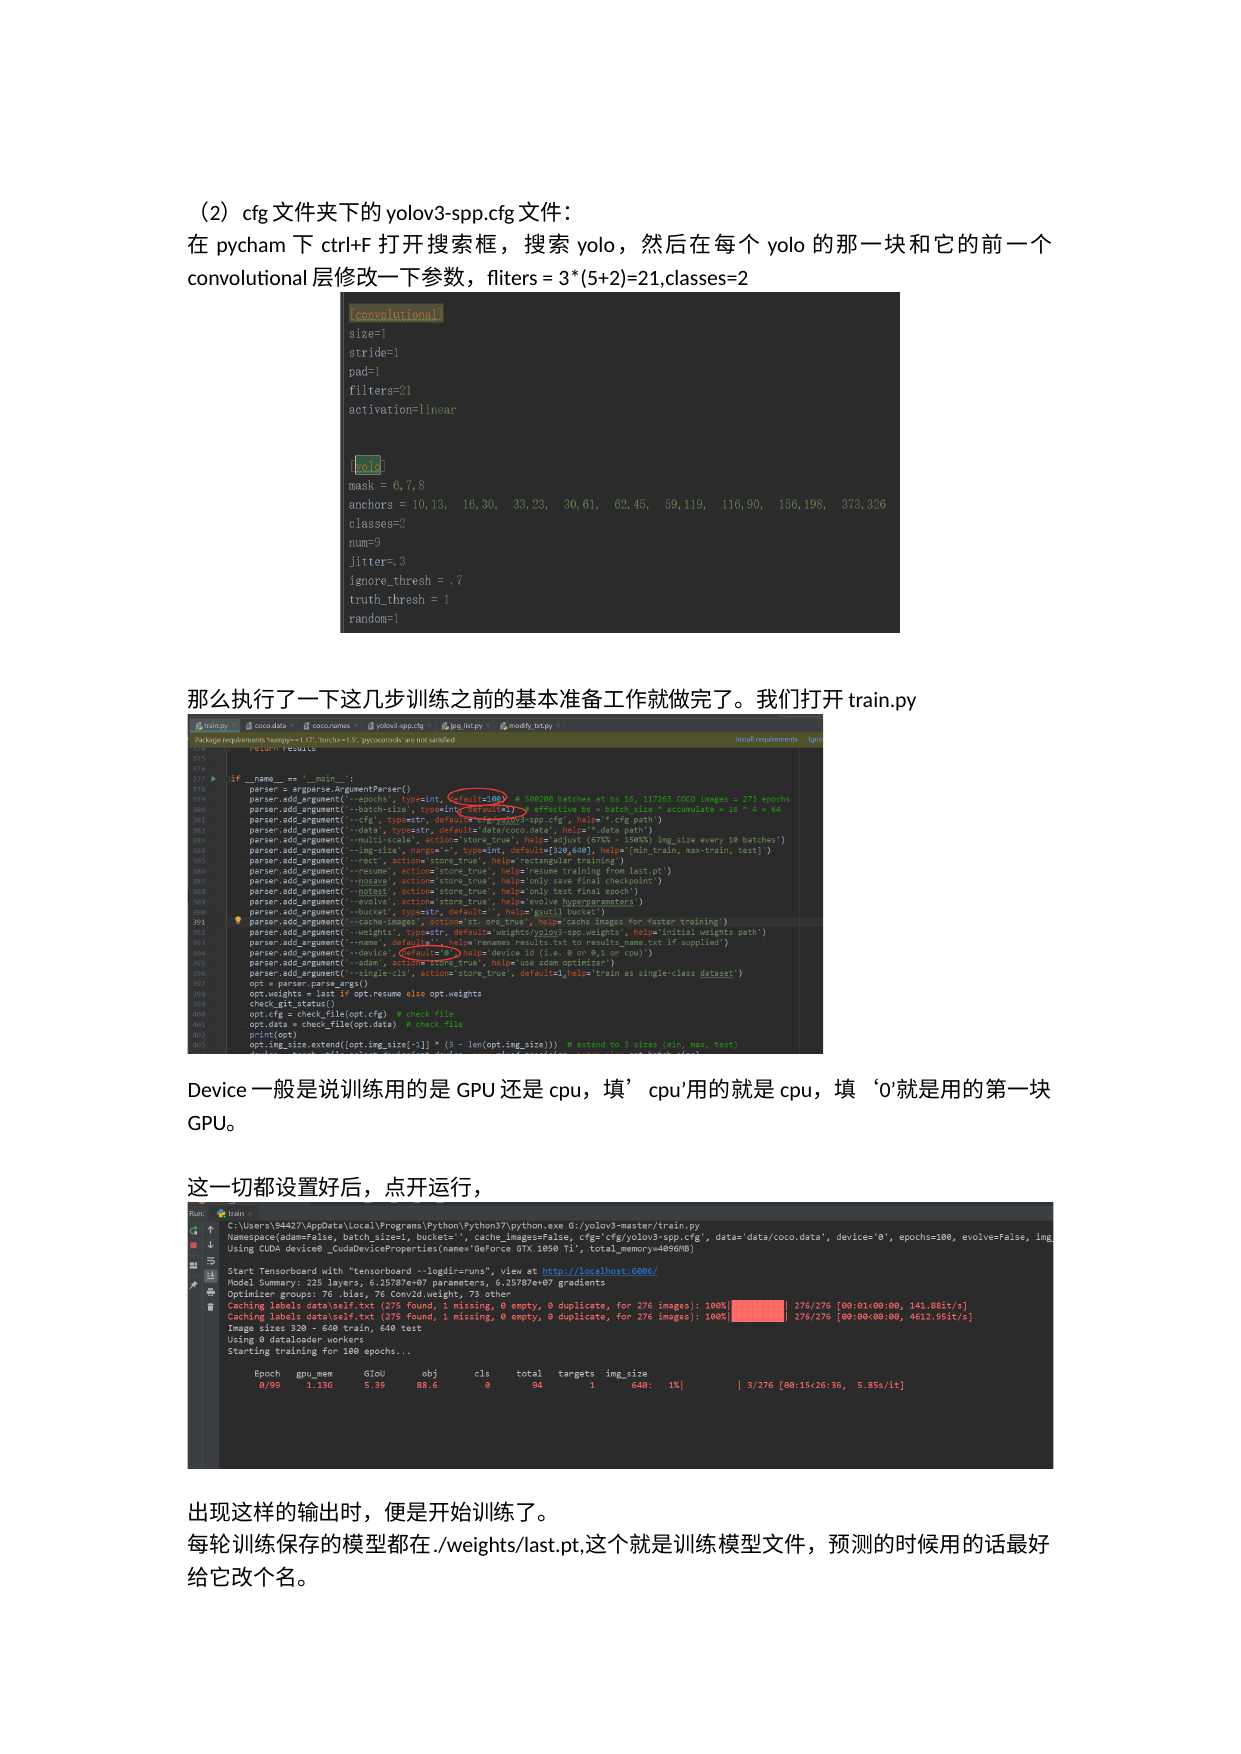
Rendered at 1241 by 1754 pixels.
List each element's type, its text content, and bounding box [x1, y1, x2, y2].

picture [340, 292, 900, 633]
text 那么执行了一下这几步训练之前的基本准备工作就做完了。我们打开train.py [187, 682, 1053, 714]
text 每轮训练保存的模型都在./weights/last.pt,这个就是训练模型文件，预测的时候用的话最好给它改个名。 [187, 1527, 1053, 1592]
text 在pycham下ctrl+F打开搜索框，搜索yolo，然后在每个yolo的那一块和它的前一个convolutional层修改一下参数，fliters = 3*(5+2)=21,classes=2 [187, 227, 1053, 292]
text Device一般是说训练用的是GPU还是cpu，填’cpu’用的就是cpu，填‘0’就是用的第一块GPU。 [187, 1072, 1053, 1137]
text （2）cfg文件夹下的yolov3-spp.cfg文件： [187, 194, 1053, 227]
text 这一切都设置好后，点开运行， [187, 1169, 1053, 1202]
text 出现这样的输出时，便是开始训练了。 [187, 1494, 1053, 1527]
picture [187, 714, 824, 1054]
picture [187, 1202, 1054, 1469]
